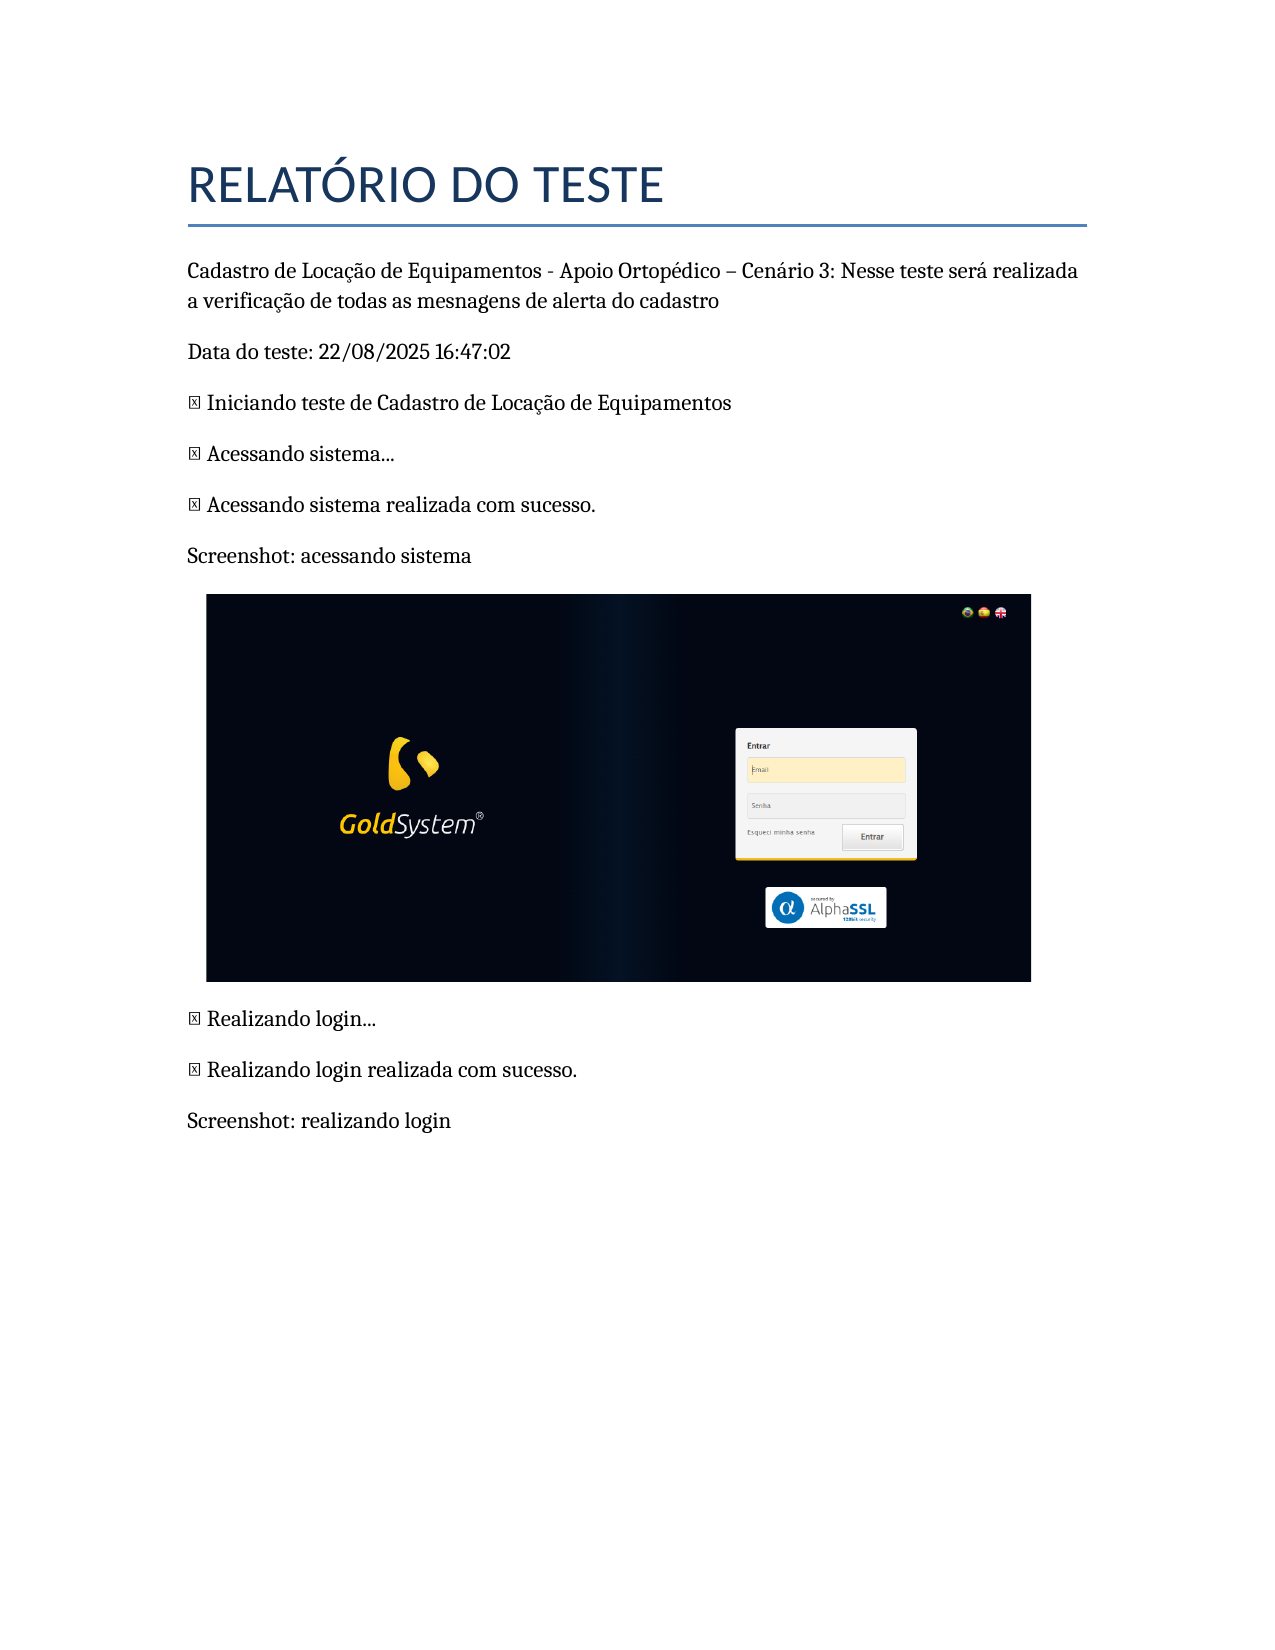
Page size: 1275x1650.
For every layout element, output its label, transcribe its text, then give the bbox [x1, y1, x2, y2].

text Data do teste: 22/08/2025 16:47:02 [187, 339, 1087, 365]
text 🔄 Acessando sistema... [187, 441, 1087, 467]
text 🔄 Realizando login... [187, 1006, 1087, 1032]
text Screenshot: realizando login [187, 1108, 1087, 1134]
title RELATÓRIO DO TESTE [187, 150, 1087, 227]
text 🚀 Iniciando teste de Cadastro de Locação de Equipamentos [187, 390, 1087, 416]
text ✅ Acessando sistema realizada com sucesso. [187, 492, 1087, 518]
picture [206, 594, 1032, 982]
text Screenshot: acessando sistema [187, 543, 1087, 569]
text Cadastro de Locação de Equipamentos - Apoio Ortopédico – Cenário 3: Nesse teste será realizada a verificação de todas as mesnagens de alerta do cadastro [187, 258, 1087, 314]
text ✅ Realizando login realizada com sucesso. [187, 1057, 1087, 1083]
